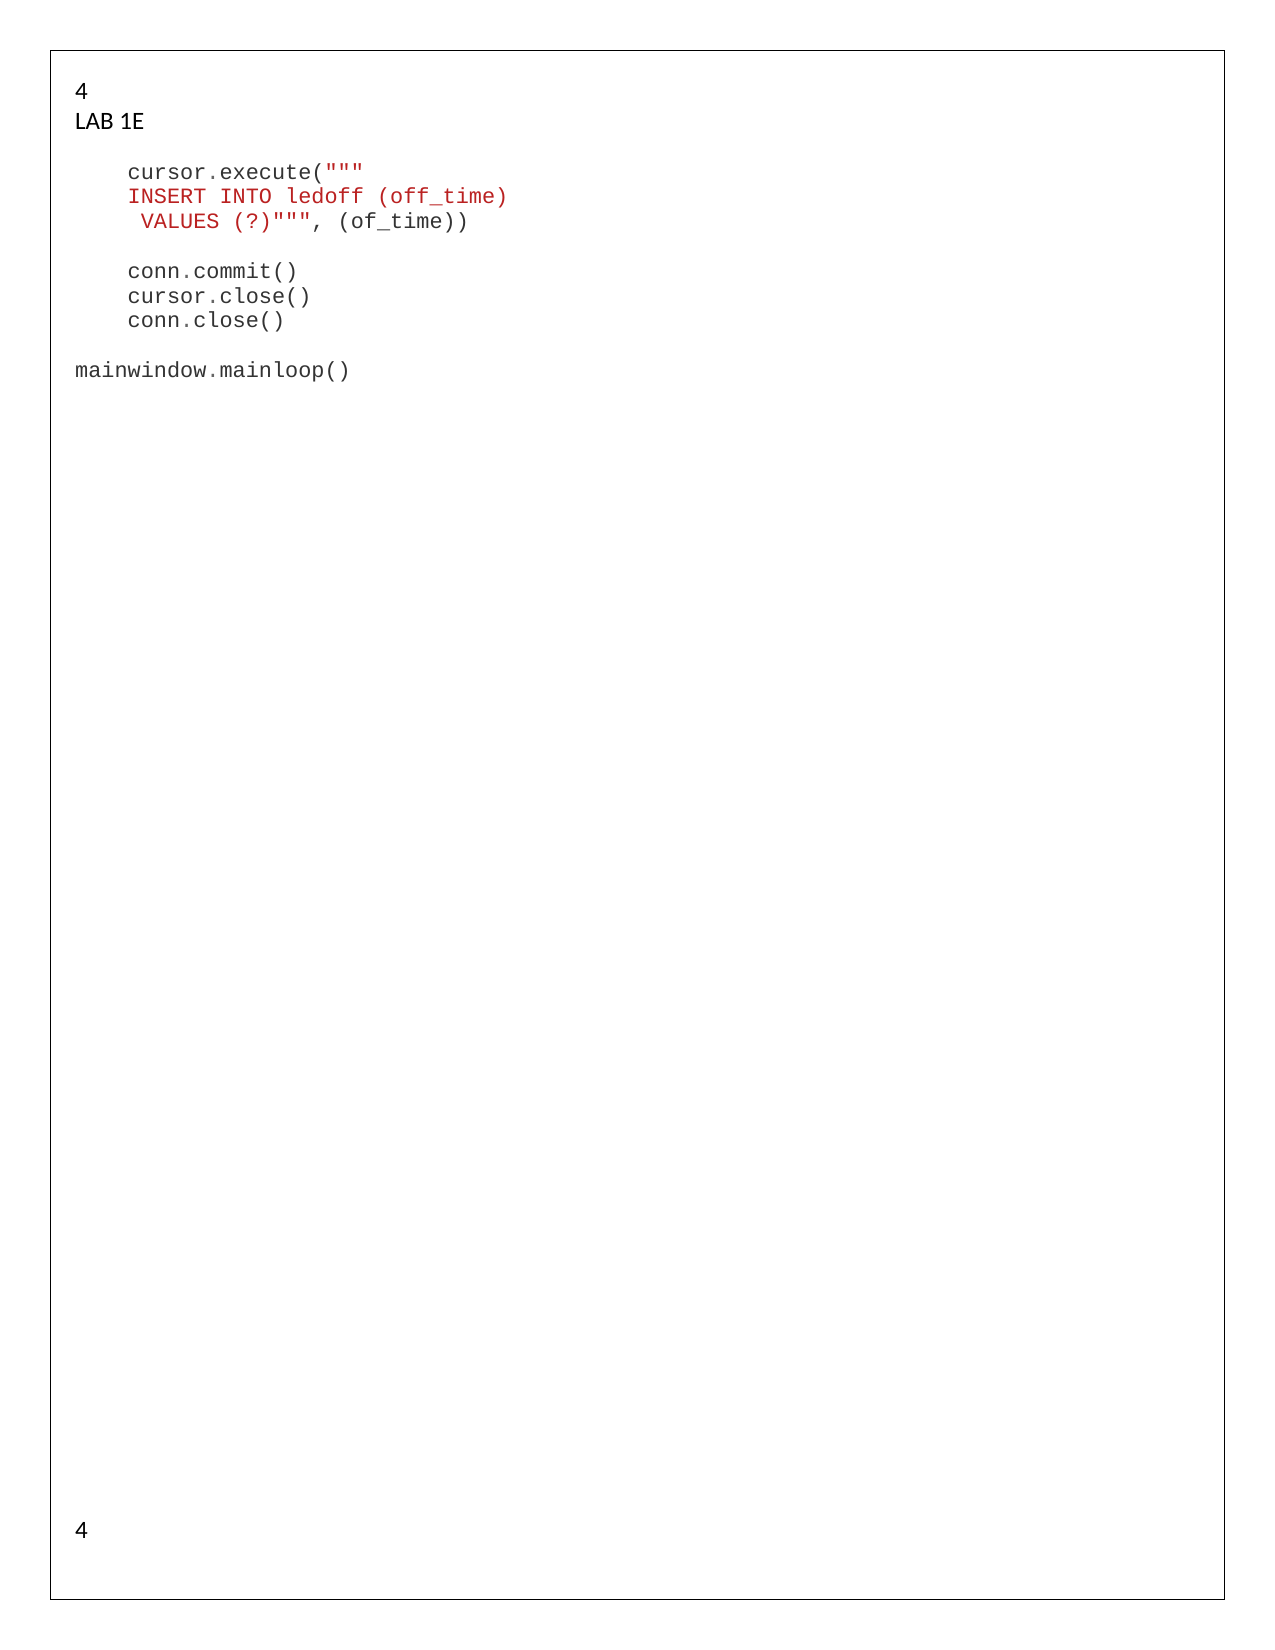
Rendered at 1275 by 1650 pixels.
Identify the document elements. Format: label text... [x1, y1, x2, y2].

text INSERT INTO ledoff (off_time) [75, 186, 1200, 210]
text mainwindow.mainloop() [75, 359, 1200, 384]
text cursor.execute(""" [75, 161, 1200, 186]
text VALUES (?)""", (of_time)) [75, 210, 1200, 235]
text cursor.close() [75, 285, 1200, 309]
text conn.close() [75, 309, 1200, 334]
text conn.commit() [75, 260, 1200, 285]
